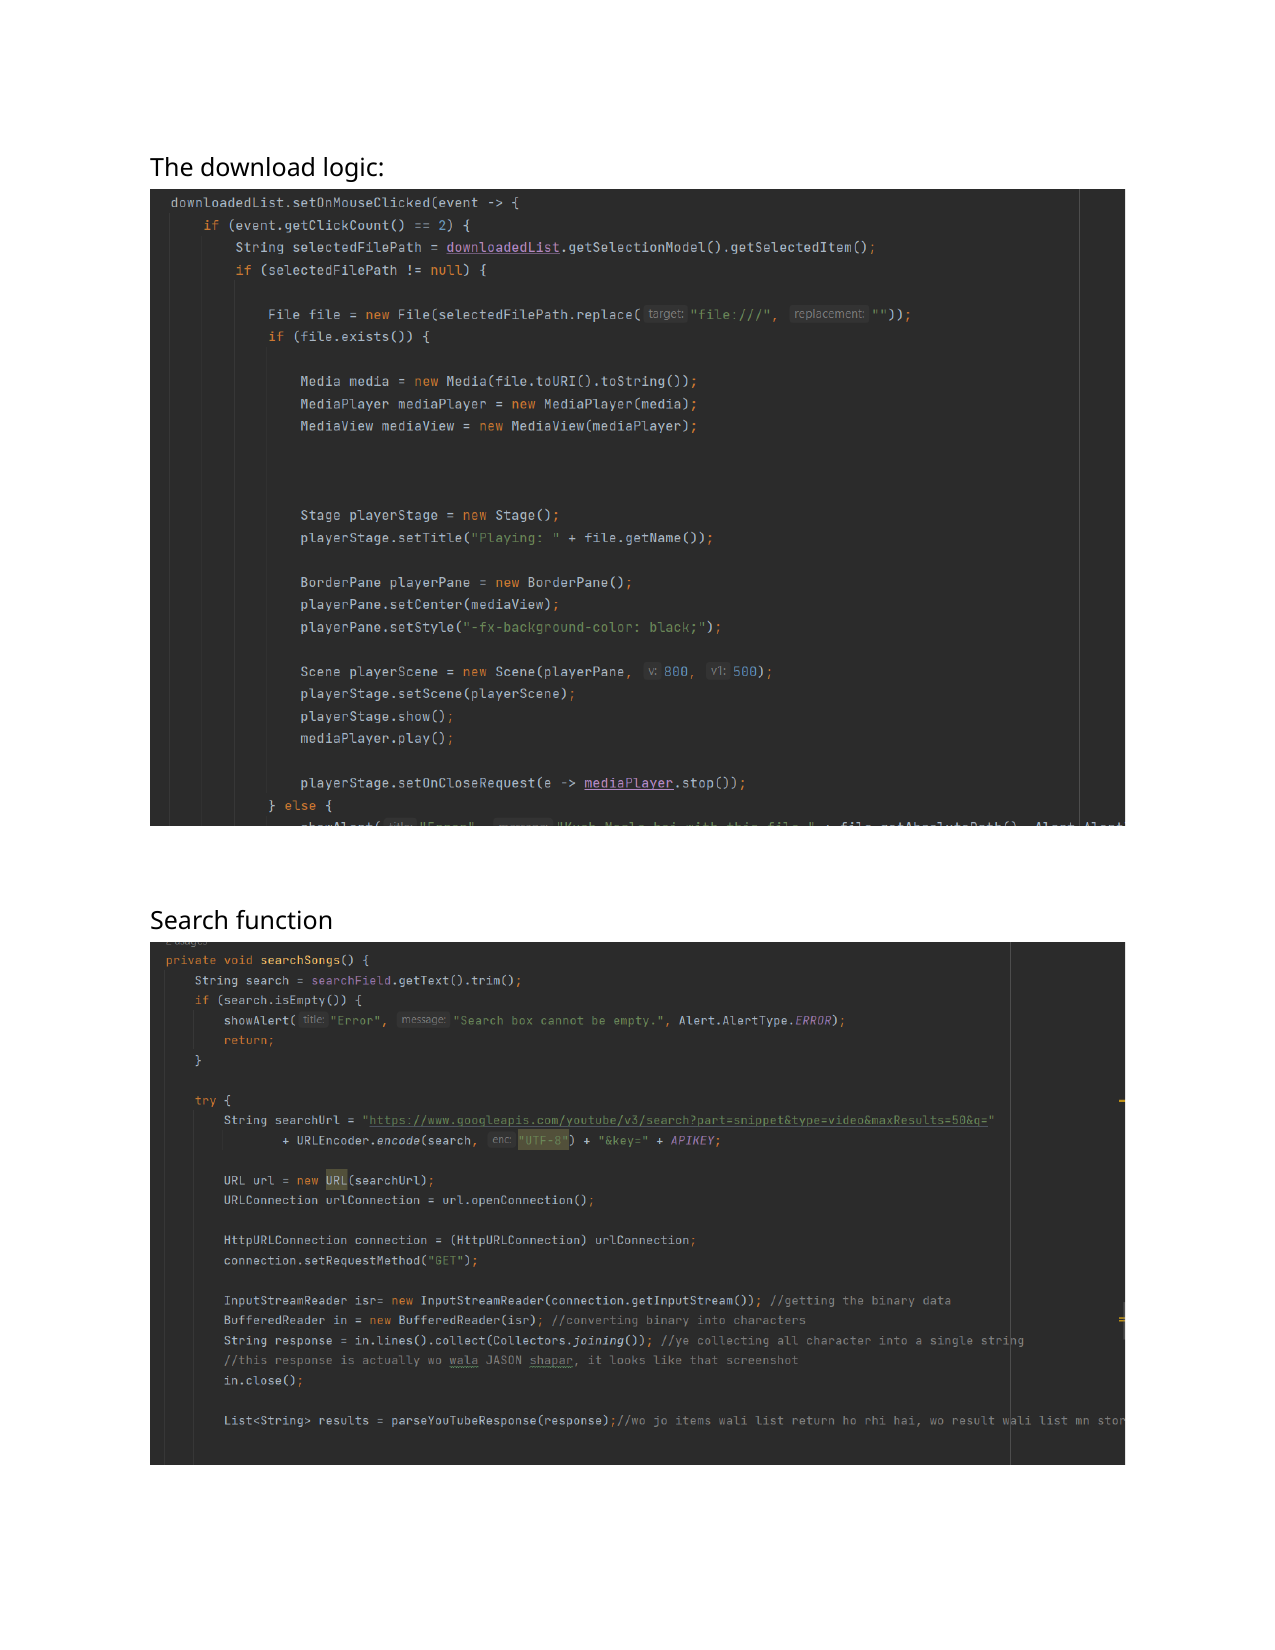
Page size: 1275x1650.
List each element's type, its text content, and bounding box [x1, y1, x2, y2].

picture [150, 942, 1125, 1465]
picture [150, 189, 1125, 826]
text The download logic: [150, 150, 1125, 189]
text Search function [150, 903, 1125, 942]
